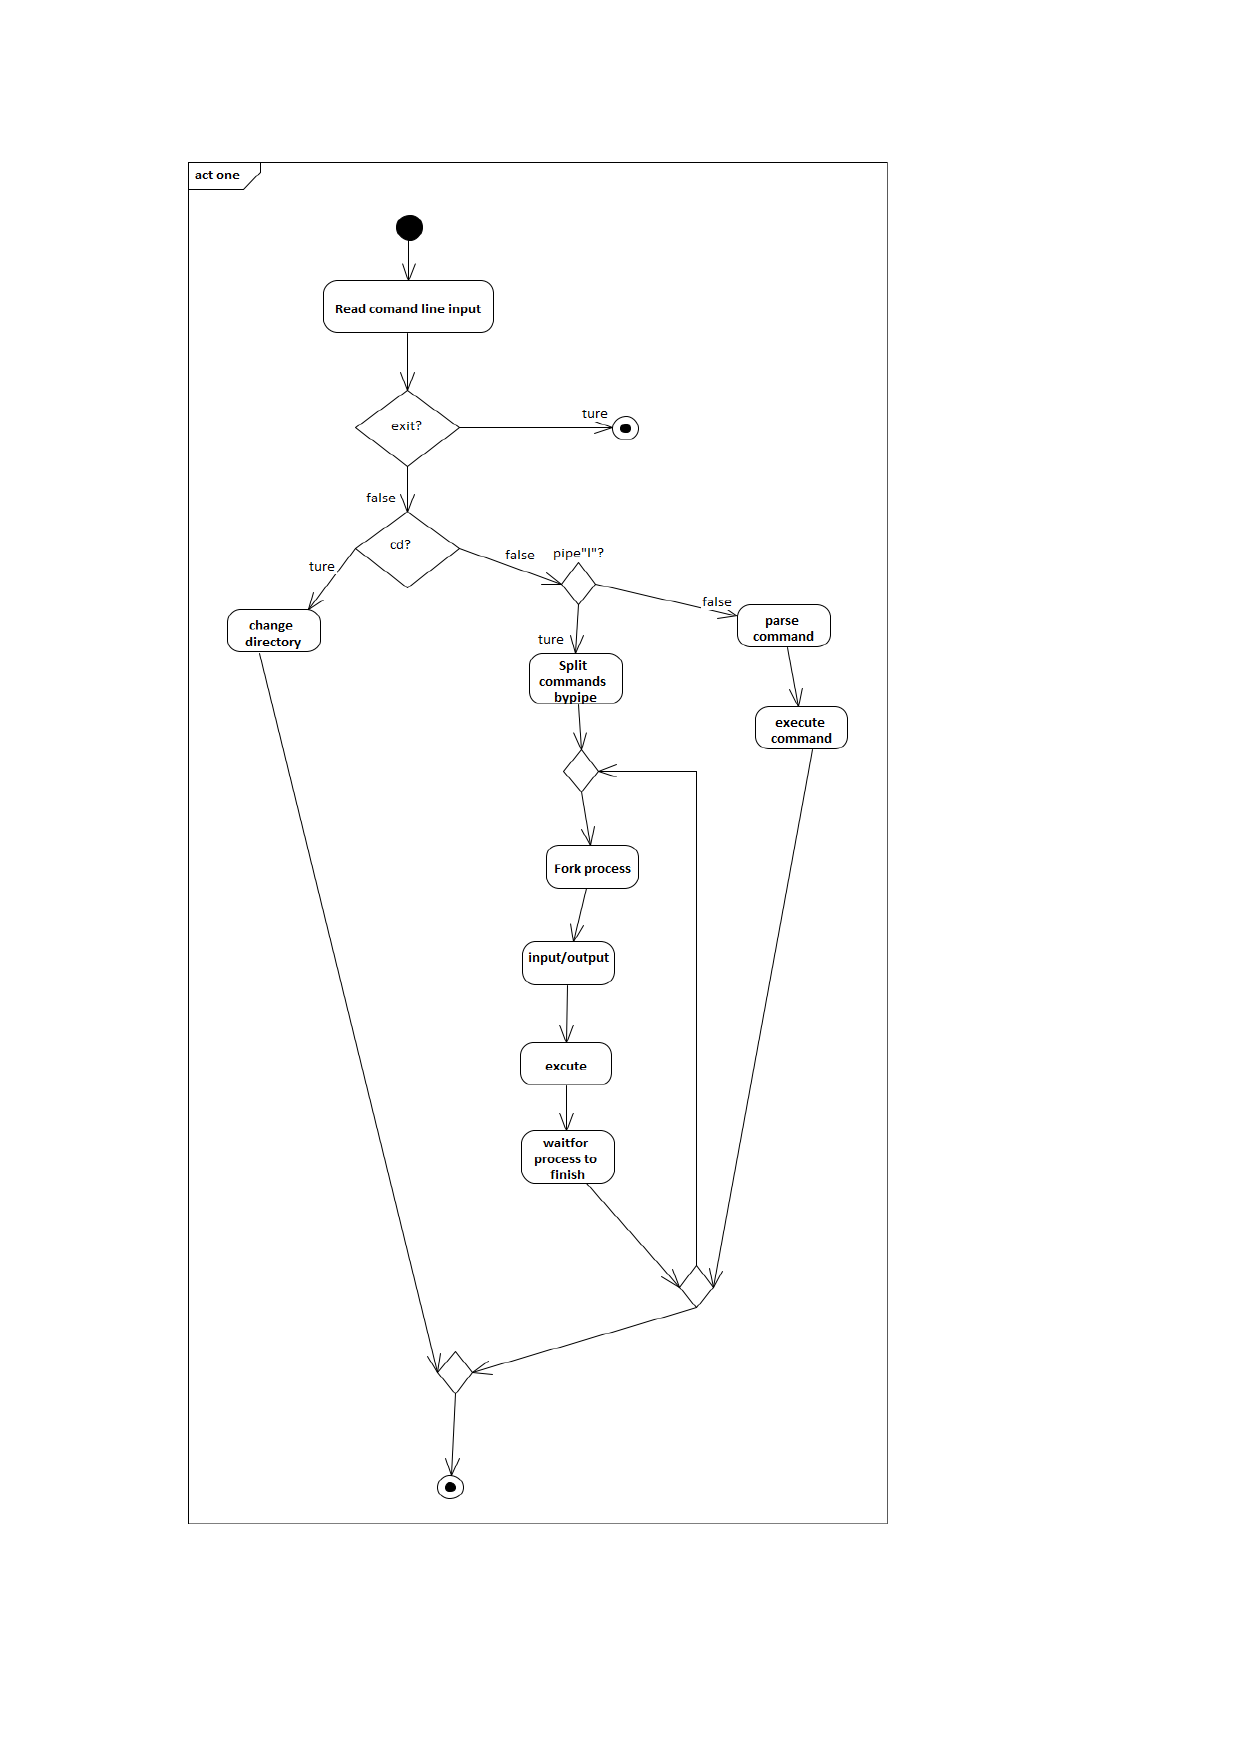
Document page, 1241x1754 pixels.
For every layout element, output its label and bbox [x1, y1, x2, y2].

picture [187, 162, 888, 1524]
